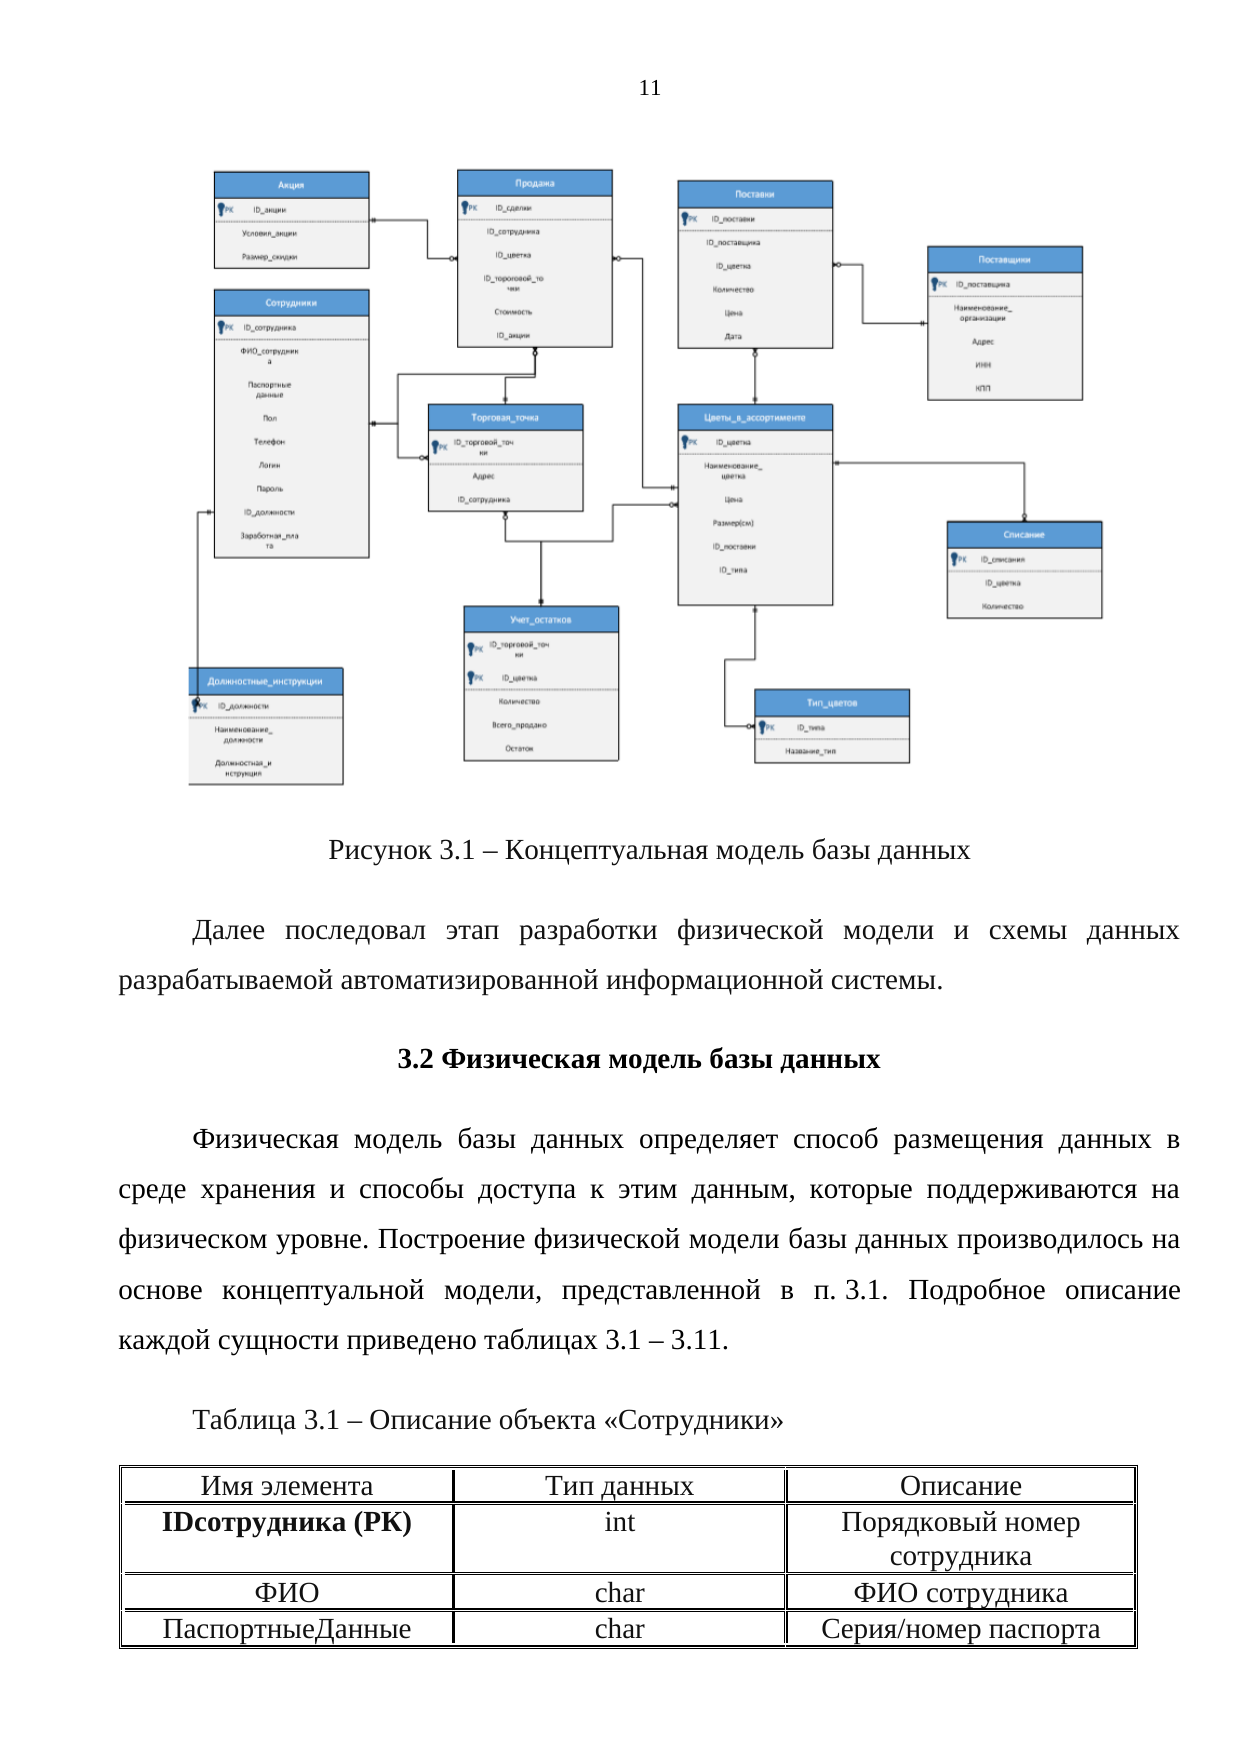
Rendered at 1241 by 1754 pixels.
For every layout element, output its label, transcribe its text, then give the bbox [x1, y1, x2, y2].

table_cell ФИО сотрудника [786, 1572, 1136, 1608]
subtitle 3.2 Физическая модель базы данных [236, 1042, 1042, 1075]
table_cell Серия/номер паспорта [786, 1608, 1135, 1645]
table_header Имя элемента [122, 1468, 453, 1501]
picture [188, 147, 1111, 790]
text Далее последовал этап разработки физической модели и схемы данных разрабатываемой автоматизированной информационной системы. [118, 912, 1181, 996]
table_cell Порядковый номер сотрудника [788, 1501, 1135, 1572]
table_header Описание [786, 1468, 1134, 1501]
table_cell IDсотрудника (РК) [122, 1501, 452, 1572]
text Физическая модель базы данных определяет способ размещения данных в среде хранения и способы доступа к этим данным, которые поддерживаются на физическом уровне. Построение физической модели базы данных производилось на основе концептуальной модели, представленной в п. 3.1. Подробное описание каждой сущности приведено таблицах 3.1 – 3.11. [118, 1121, 1181, 1356]
table_cell ПаспортныеДанные [122, 1608, 453, 1645]
text Рисунок 3.1 – Концептуальная модель базы данных [118, 832, 1181, 866]
table_cell char [455, 1575, 784, 1608]
text Таблица 3.1 – Описание объекта «Сотрудники» [118, 1402, 1181, 1435]
table_cell char [453, 1608, 786, 1645]
table_header Тип данных [453, 1466, 786, 1501]
table_cell ФИО [120, 1572, 453, 1608]
table_cell int [455, 1505, 784, 1572]
